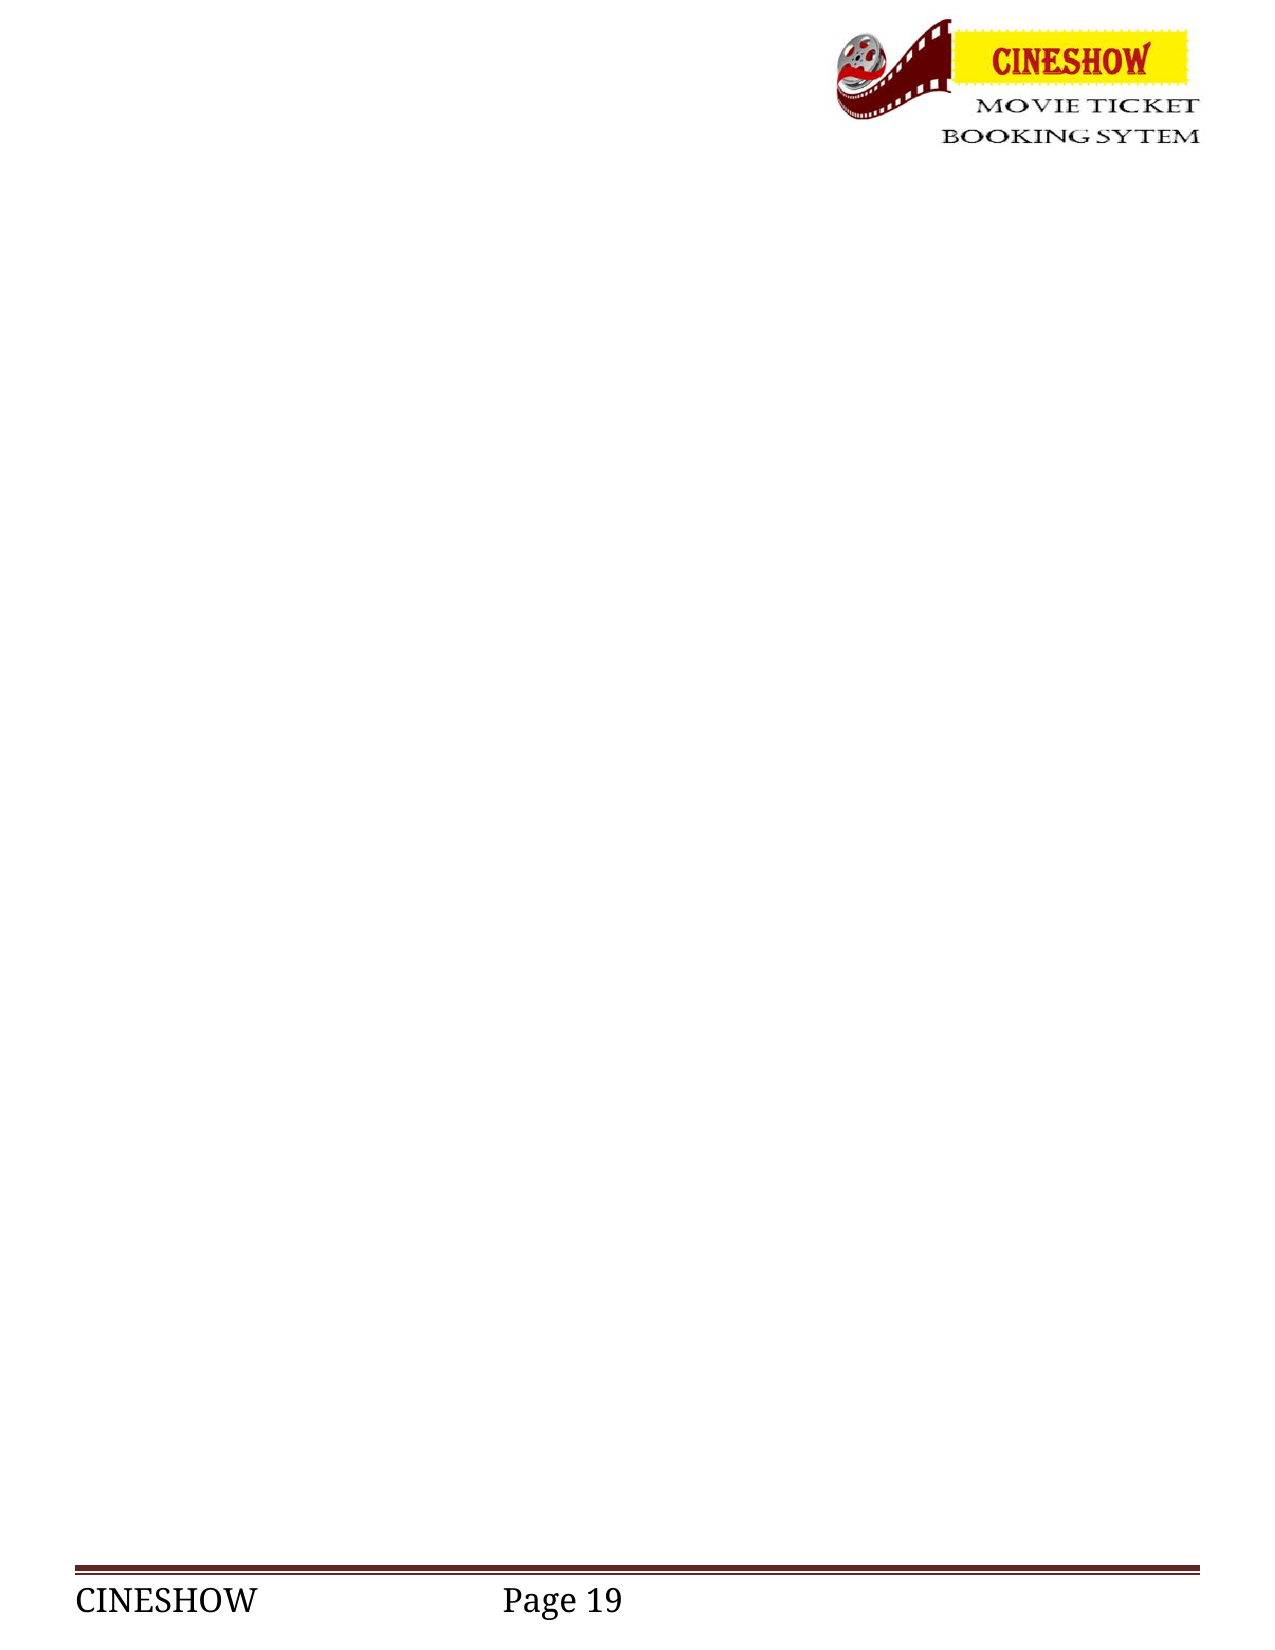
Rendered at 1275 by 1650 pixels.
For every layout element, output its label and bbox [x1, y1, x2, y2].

picture [826, 15, 1210, 151]
